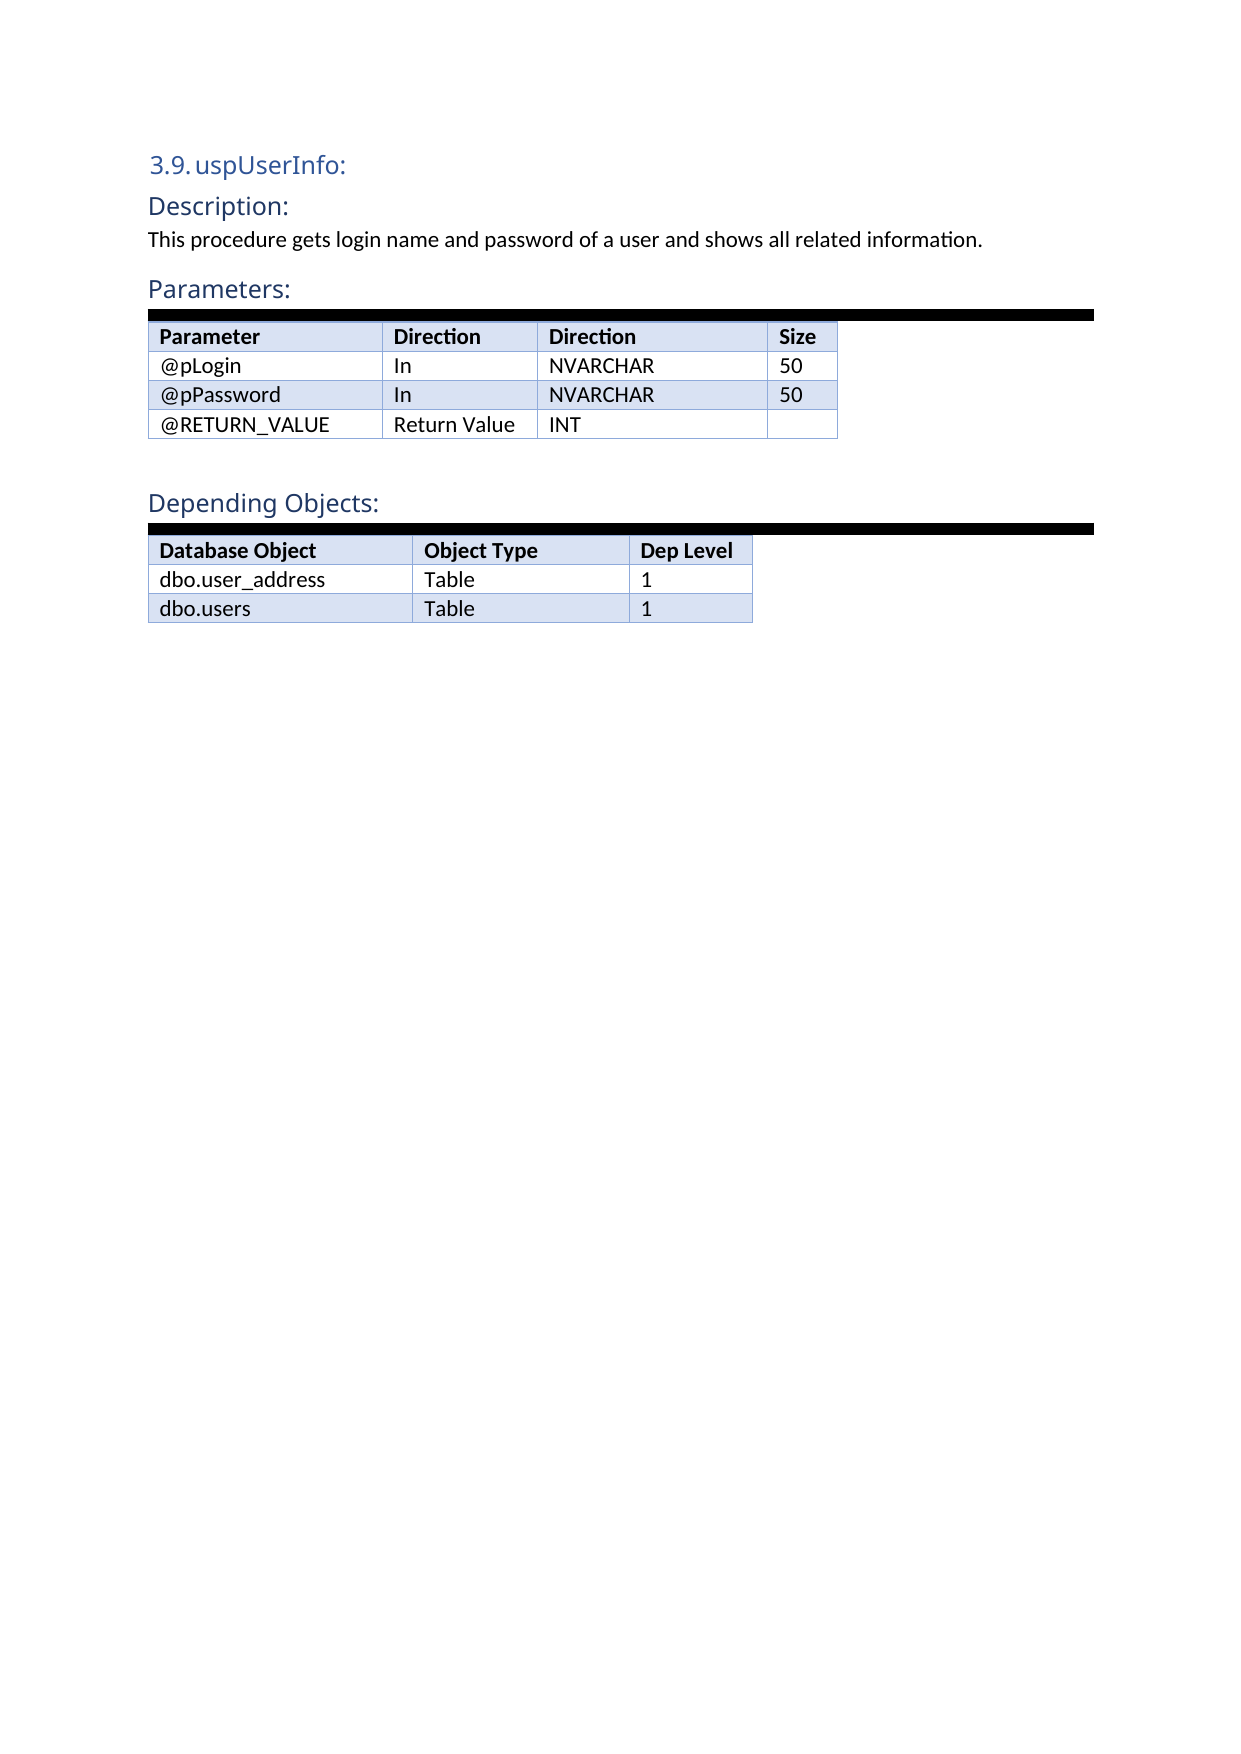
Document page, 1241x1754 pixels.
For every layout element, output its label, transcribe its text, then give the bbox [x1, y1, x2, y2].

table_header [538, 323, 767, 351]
subtitle Depending Objects: [148, 486, 1093, 520]
subtitle Description: [148, 188, 1093, 223]
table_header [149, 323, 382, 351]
text This procedure gets login name and password of a user and shows all related information. [148, 225, 1093, 253]
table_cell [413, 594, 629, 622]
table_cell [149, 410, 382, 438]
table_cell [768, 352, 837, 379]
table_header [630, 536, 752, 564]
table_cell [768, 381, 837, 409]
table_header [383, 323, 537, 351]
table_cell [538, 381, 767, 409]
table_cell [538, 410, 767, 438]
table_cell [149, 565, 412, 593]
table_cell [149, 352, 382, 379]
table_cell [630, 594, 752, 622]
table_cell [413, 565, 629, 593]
subtitle uspUserInfo: [149, 148, 1093, 182]
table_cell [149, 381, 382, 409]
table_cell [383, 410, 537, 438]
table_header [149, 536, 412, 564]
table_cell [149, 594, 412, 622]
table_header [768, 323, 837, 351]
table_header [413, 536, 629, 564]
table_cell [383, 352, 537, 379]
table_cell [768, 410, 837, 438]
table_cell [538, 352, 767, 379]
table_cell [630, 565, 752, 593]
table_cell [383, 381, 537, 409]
subtitle Parameters: [148, 272, 1093, 306]
